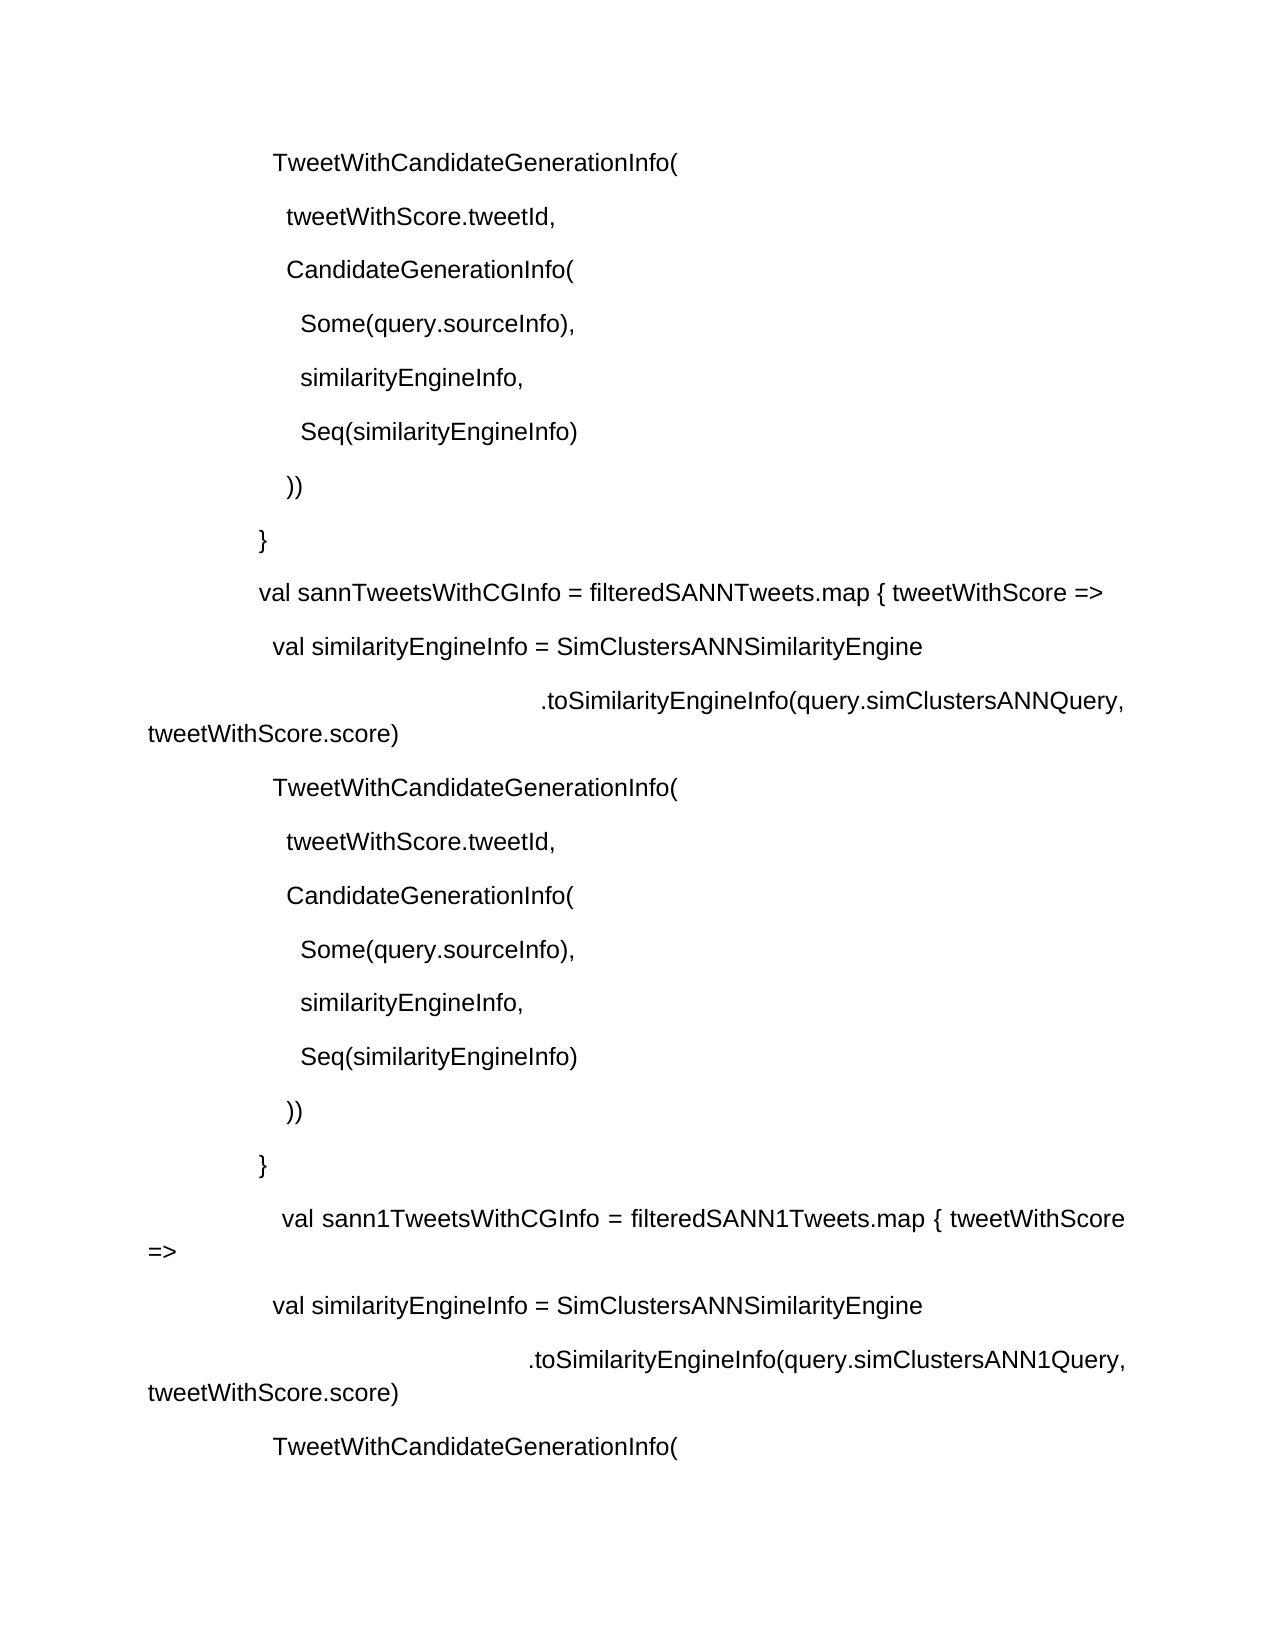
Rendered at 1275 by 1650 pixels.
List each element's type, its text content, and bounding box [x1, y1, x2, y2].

text TweetWithCandidateGenerationInfo( [148, 148, 1127, 176]
text .toSimilarityEngineInfo(query.simClustersANN1Query, tweetWithScore.score) [148, 1344, 1127, 1406]
text tweetWithScore.tweetId, [148, 201, 1127, 230]
text val similarityEngineInfo = SimClustersANNSimilarityEngine [148, 632, 1127, 661]
text similarityEngineInfo, [148, 363, 1127, 392]
text Seq(similarityEngineInfo) [148, 1042, 1127, 1071]
text } [148, 524, 1127, 553]
text .toSimilarityEngineInfo(query.simClustersANNQuery, tweetWithScore.score) [148, 686, 1127, 748]
text val sann1TweetsWithCGInfo = filteredSANN1Tweets.map { tweetWithScore => [148, 1204, 1127, 1266]
text TweetWithCandidateGenerationInfo( [148, 773, 1127, 802]
text } [148, 1150, 1127, 1179]
text Some(query.sourceInfo), [148, 934, 1127, 963]
text CandidateGenerationInfo( [148, 255, 1127, 284]
text similarityEngineInfo, [148, 988, 1127, 1017]
text Some(query.sourceInfo), [148, 309, 1127, 338]
text )) [148, 471, 1127, 499]
text )) [148, 1096, 1127, 1125]
text val sannTweetsWithCGInfo = filteredSANNTweets.map { tweetWithScore => [148, 578, 1127, 607]
text Seq(similarityEngineInfo) [148, 417, 1127, 446]
text TweetWithCandidateGenerationInfo( [148, 1431, 1127, 1460]
text CandidateGenerationInfo( [148, 881, 1127, 909]
text tweetWithScore.tweetId, [148, 827, 1127, 856]
text val similarityEngineInfo = SimClustersANNSimilarityEngine [148, 1291, 1127, 1319]
